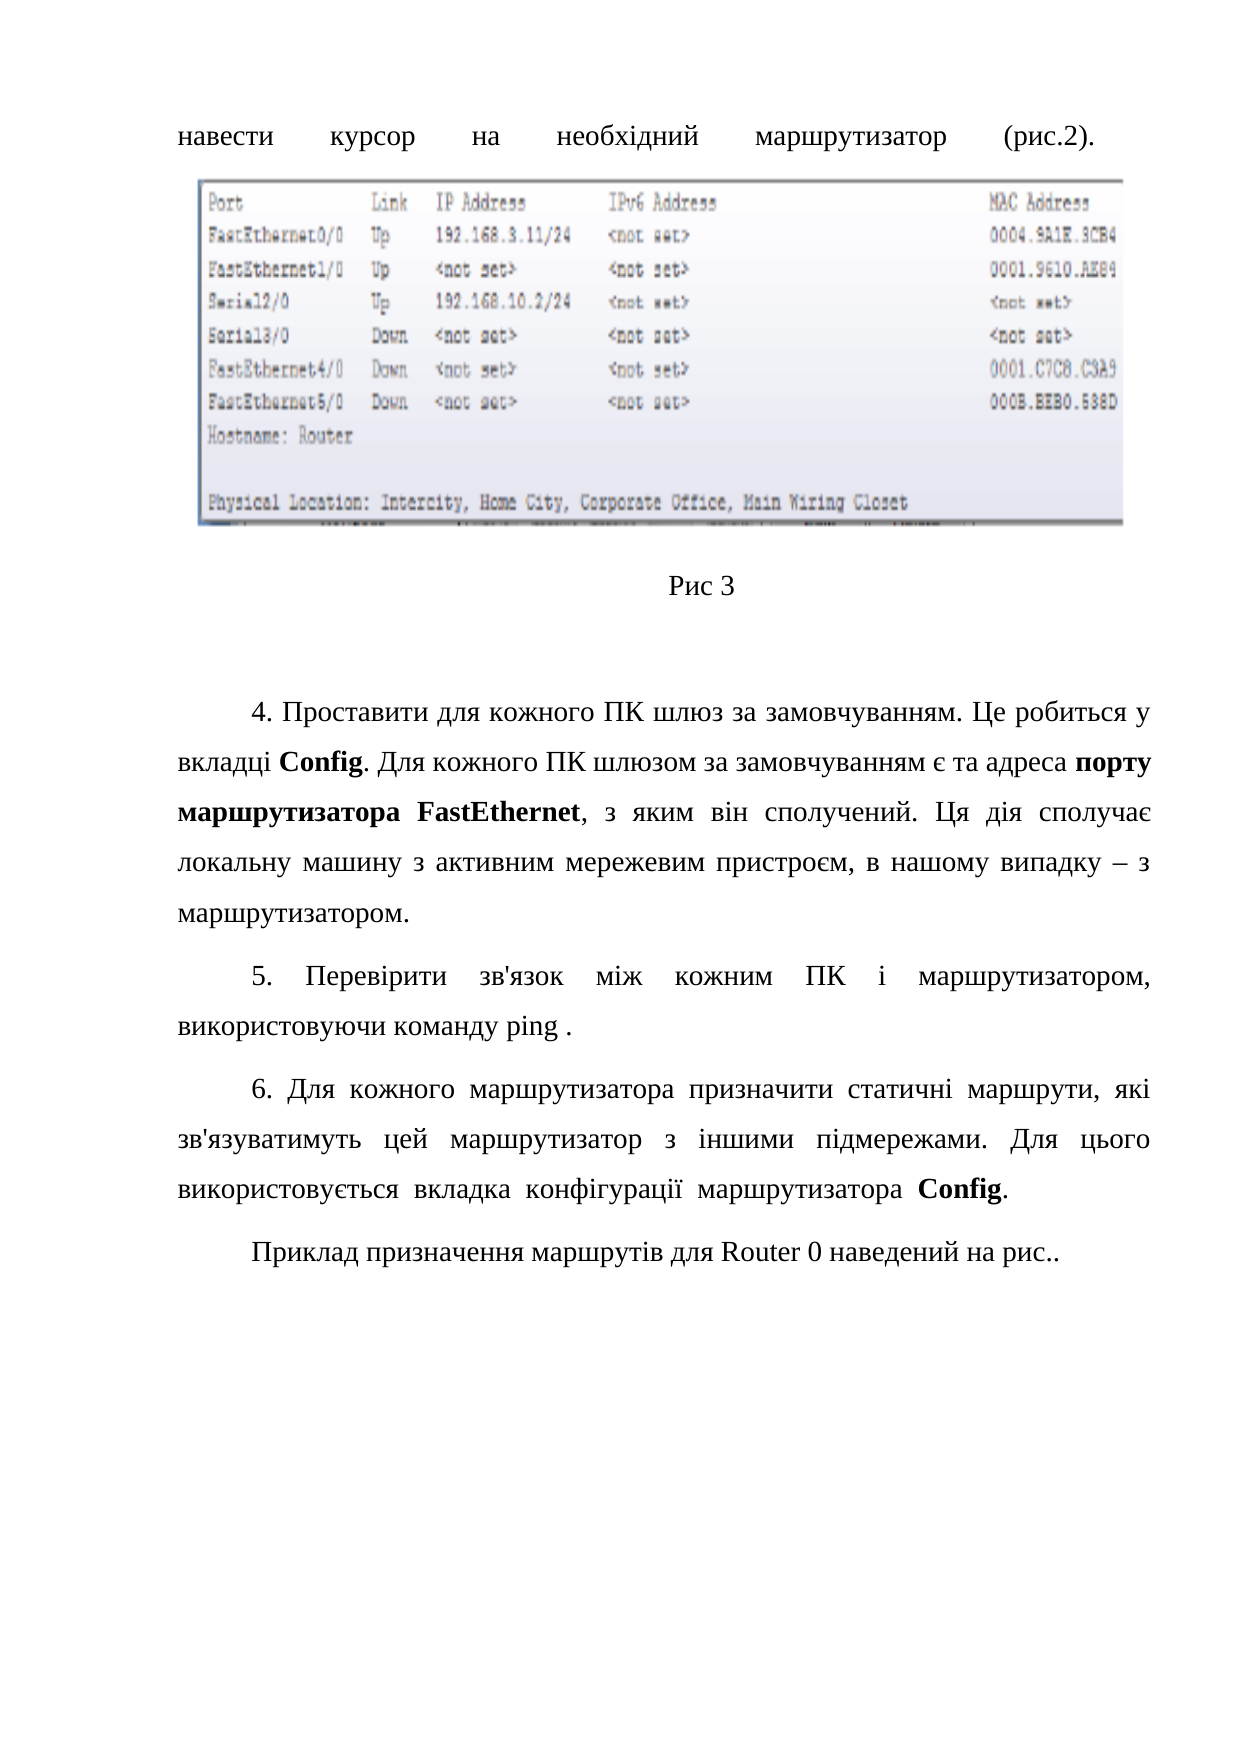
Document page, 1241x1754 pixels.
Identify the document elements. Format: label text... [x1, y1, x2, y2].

text Приклад призначення маршрутів для Router 0 наведений на рис.. [177, 1234, 1152, 1268]
text 6. Для кожного маршрутизатора призначити статичні маршрути, які зв'язуватимуть цей маршрутизатор з іншими підмережами. Для цього використовується вкладка конфігурації маршрутизатора Config. [177, 1071, 1152, 1205]
text 5. Перевірити зв'язок між кожним ПК і маршрутизатором, використовуючи команду ping . [177, 958, 1152, 1042]
text 4. Проставити для кожного ПК шлюз за замовчуванням. Це робиться у вкладці Config. Для кожного ПК шлюзом за замовчуванням є та адреса порту маршрутизатора FastEthernet, з яким він сполучений. Ця дія сполучає локальну машину з активним мережевим пристроєм, в нашому випадку – з маршрутизатором. [177, 694, 1152, 928]
text Рис 3 [177, 568, 1152, 602]
picture [177, 168, 1139, 533]
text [177, 118, 1152, 539]
